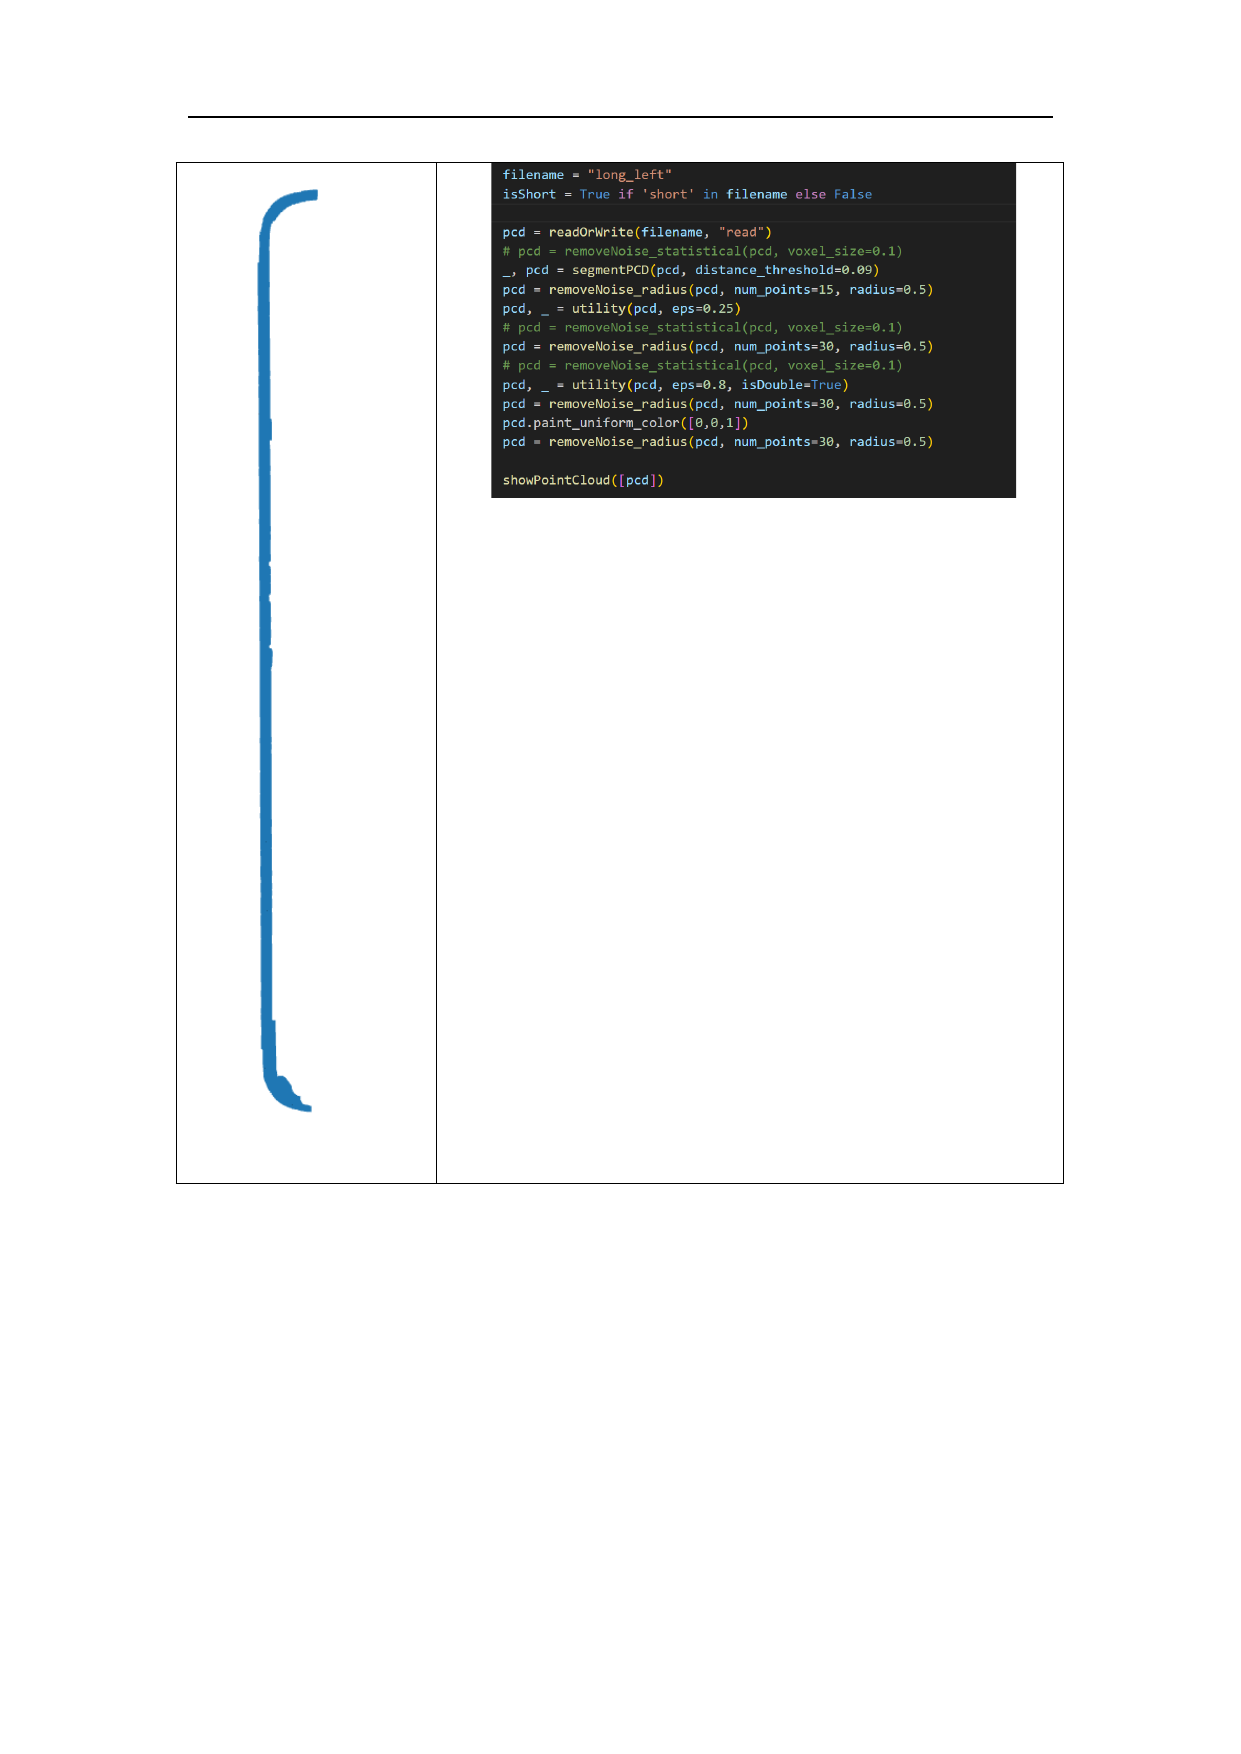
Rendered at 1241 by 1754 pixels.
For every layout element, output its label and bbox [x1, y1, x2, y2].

table_cell [437, 163, 1063, 1183]
table_cell [177, 163, 436, 1183]
picture [231, 163, 383, 1145]
picture [491, 163, 1017, 498]
